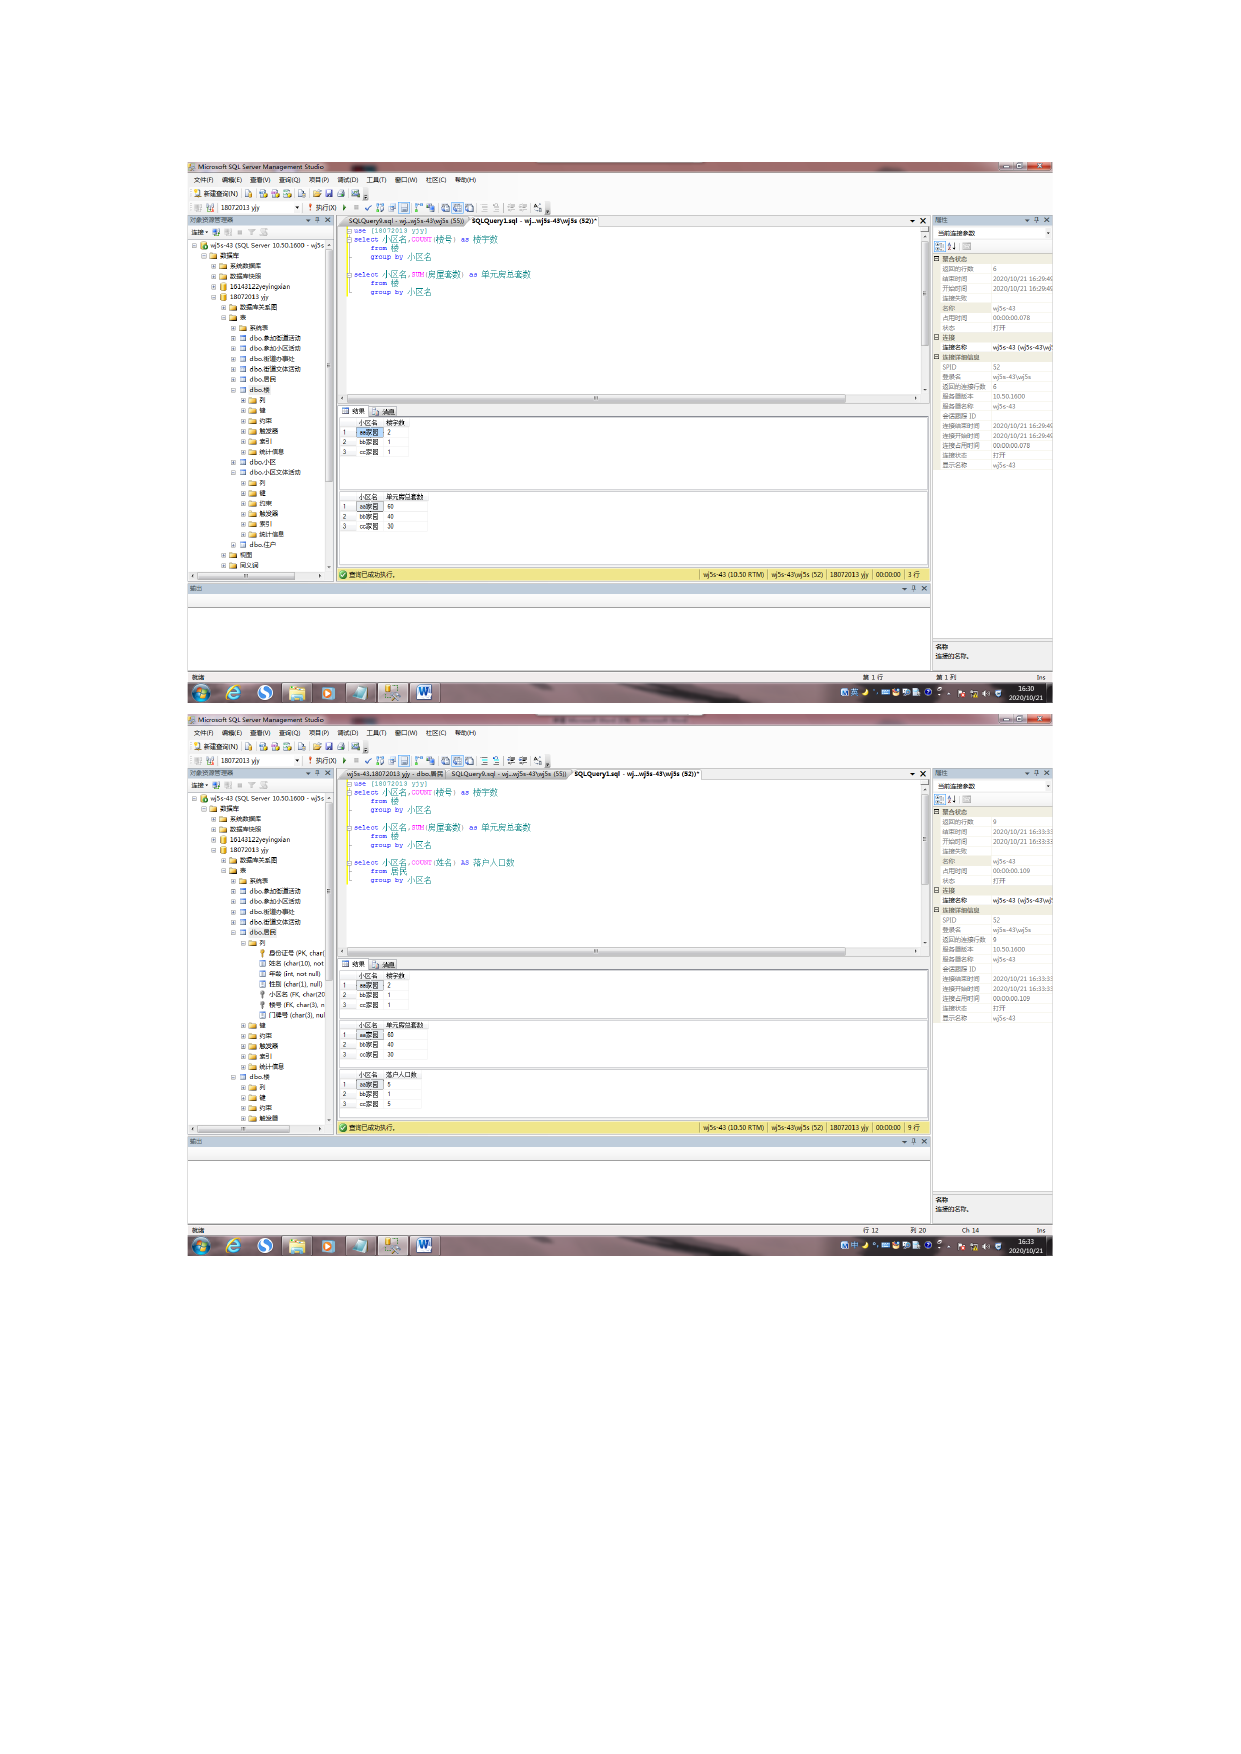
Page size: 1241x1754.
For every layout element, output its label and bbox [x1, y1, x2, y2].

picture [187, 162, 1053, 703]
picture [187, 714, 1053, 1256]
